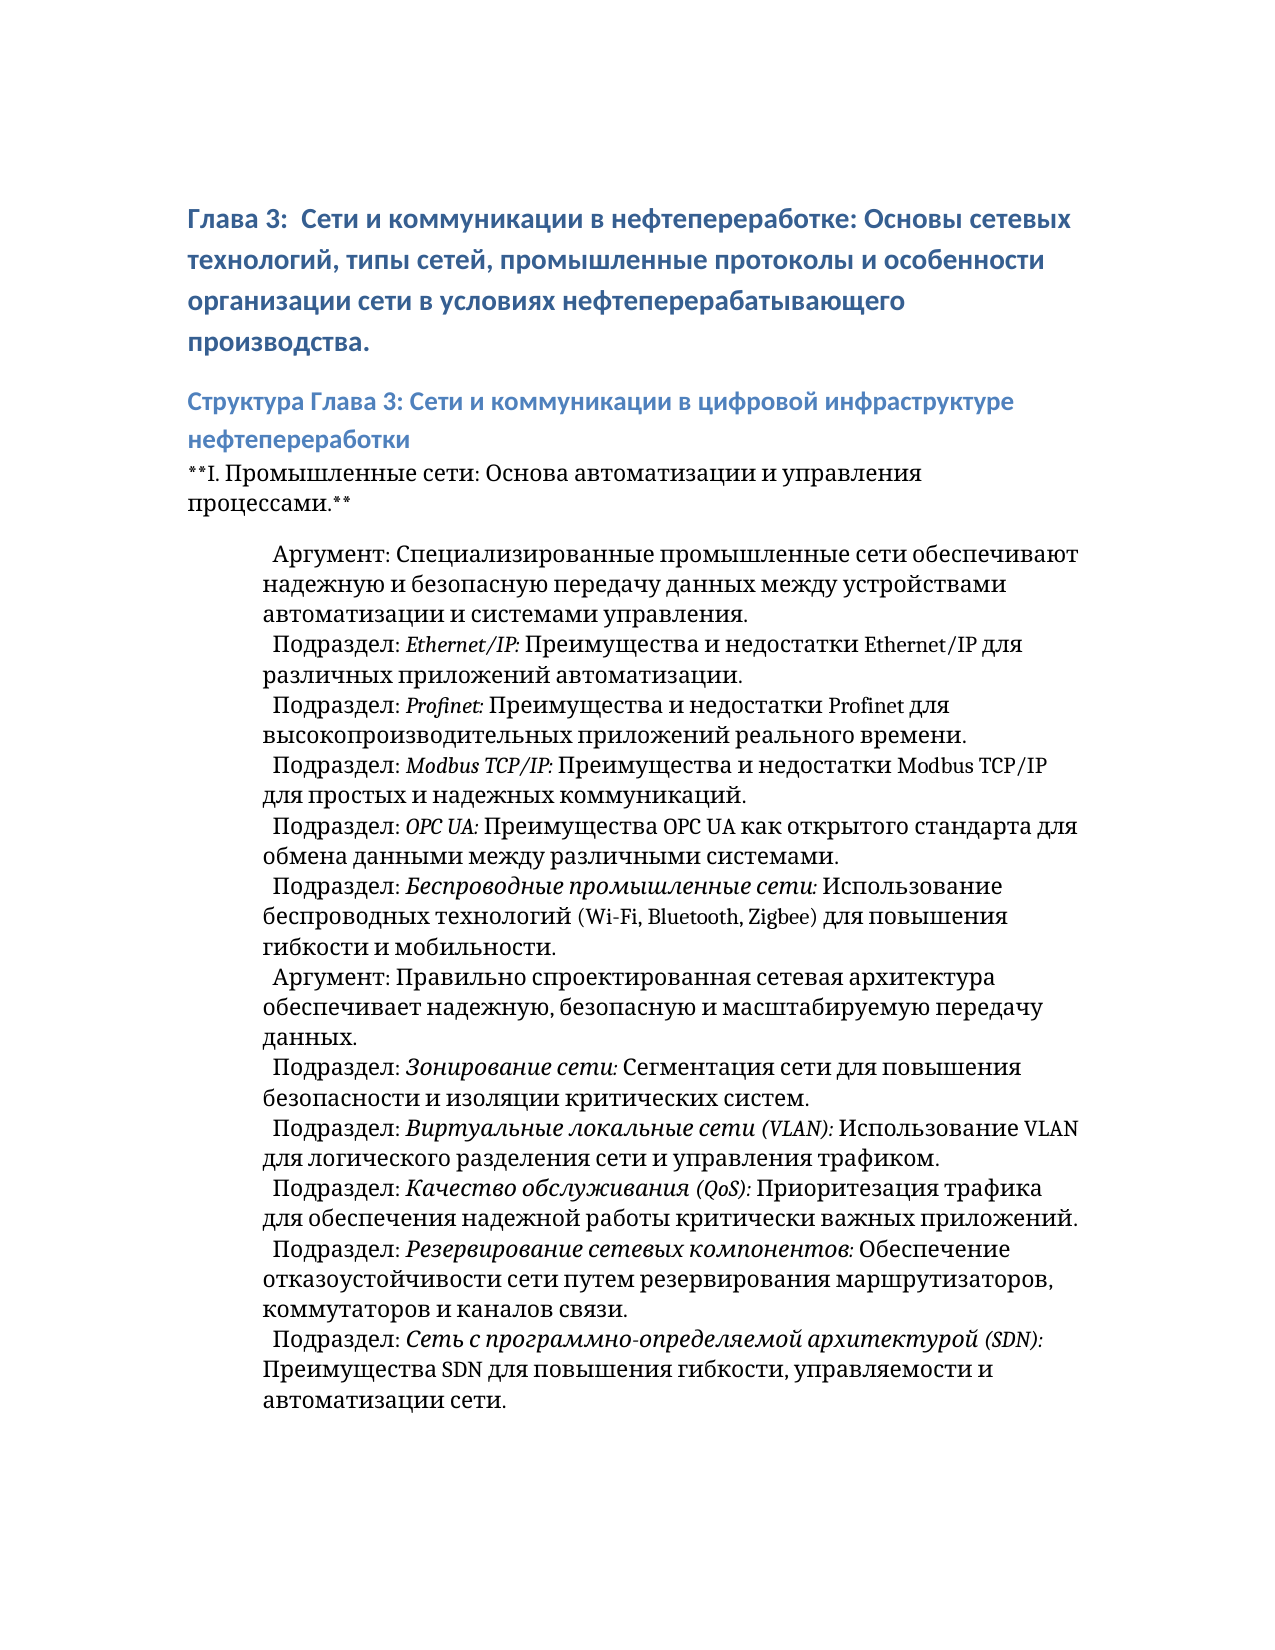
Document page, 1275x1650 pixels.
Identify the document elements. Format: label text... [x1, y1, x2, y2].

list Подраздел: Сеть с программно-определяемой архитектурой (SDN): Преимущества SDN для повышения гибкости, управляемости и автоматизации сети. [262, 1327, 1087, 1414]
subtitle Глава 3: Сети и коммуникации в нефтепереработке: Основы сетевых технологий, типы сетей, промышленные протоколы и особенности организации сети в условиях нефтеперерабатывающего производства. [187, 200, 1087, 358]
list Подраздел: Резервирование сетевых компонентов: Обеспечение отказоустойчивости сети путем резервирования маршрутизаторов, коммутаторов и каналов связи. [262, 1236, 1087, 1323]
list Подраздел: Modbus TCP/IP: Преимущества и недостатки Modbus TCP/IP для простых и надежных коммуникаций. [262, 753, 1087, 810]
list Подраздел: Profinet: Преимущества и недостатки Profinet для высокопроизводительных приложений реального времени. [262, 693, 1087, 749]
list Подраздел: Ethernet/IP: Преимущества и недостатки Ethernet/IP для различных приложений автоматизации. [262, 632, 1087, 689]
text **I. Промышленные сети: Основа автоматизации и управления процессами.** [187, 460, 1087, 517]
list Подраздел: Виртуальные локальные сети (VLAN): Использование VLAN для логического разделения сети и управления трафиком. [262, 1116, 1087, 1172]
subtitle Структура Глава 3: Сети и коммуникации в цифровой инфраструктуре нефтепереработки [187, 384, 1087, 456]
list Подраздел: Качество обслуживания (QoS): Приоритезация трафика для обеспечения надежной работы критически важных приложений. [262, 1176, 1087, 1233]
list Подраздел: Зонирование сети: Сегментация сети для повышения безопасности и изоляции критических систем. [262, 1055, 1087, 1112]
list Подраздел: OPC UA: Преимущества OPC UA как открытого стандарта для обмена данными между различными системами. [262, 813, 1087, 870]
list Аргумент: Специализированные промышленные сети обеспечивают надежную и безопасную передачу данных между устройствами автоматизации и системами управления. [262, 542, 1087, 628]
list Аргумент: Правильно спроектированная сетевая архитектура обеспечивает надежную, безопасную и масштабируемую передачу данных. [262, 964, 1087, 1051]
list Подраздел: Беспроводные промышленные сети: Использование беспроводных технологий (Wi-Fi, Bluetooth, Zigbee) для повышения гибкости и мобильности. [262, 874, 1087, 961]
